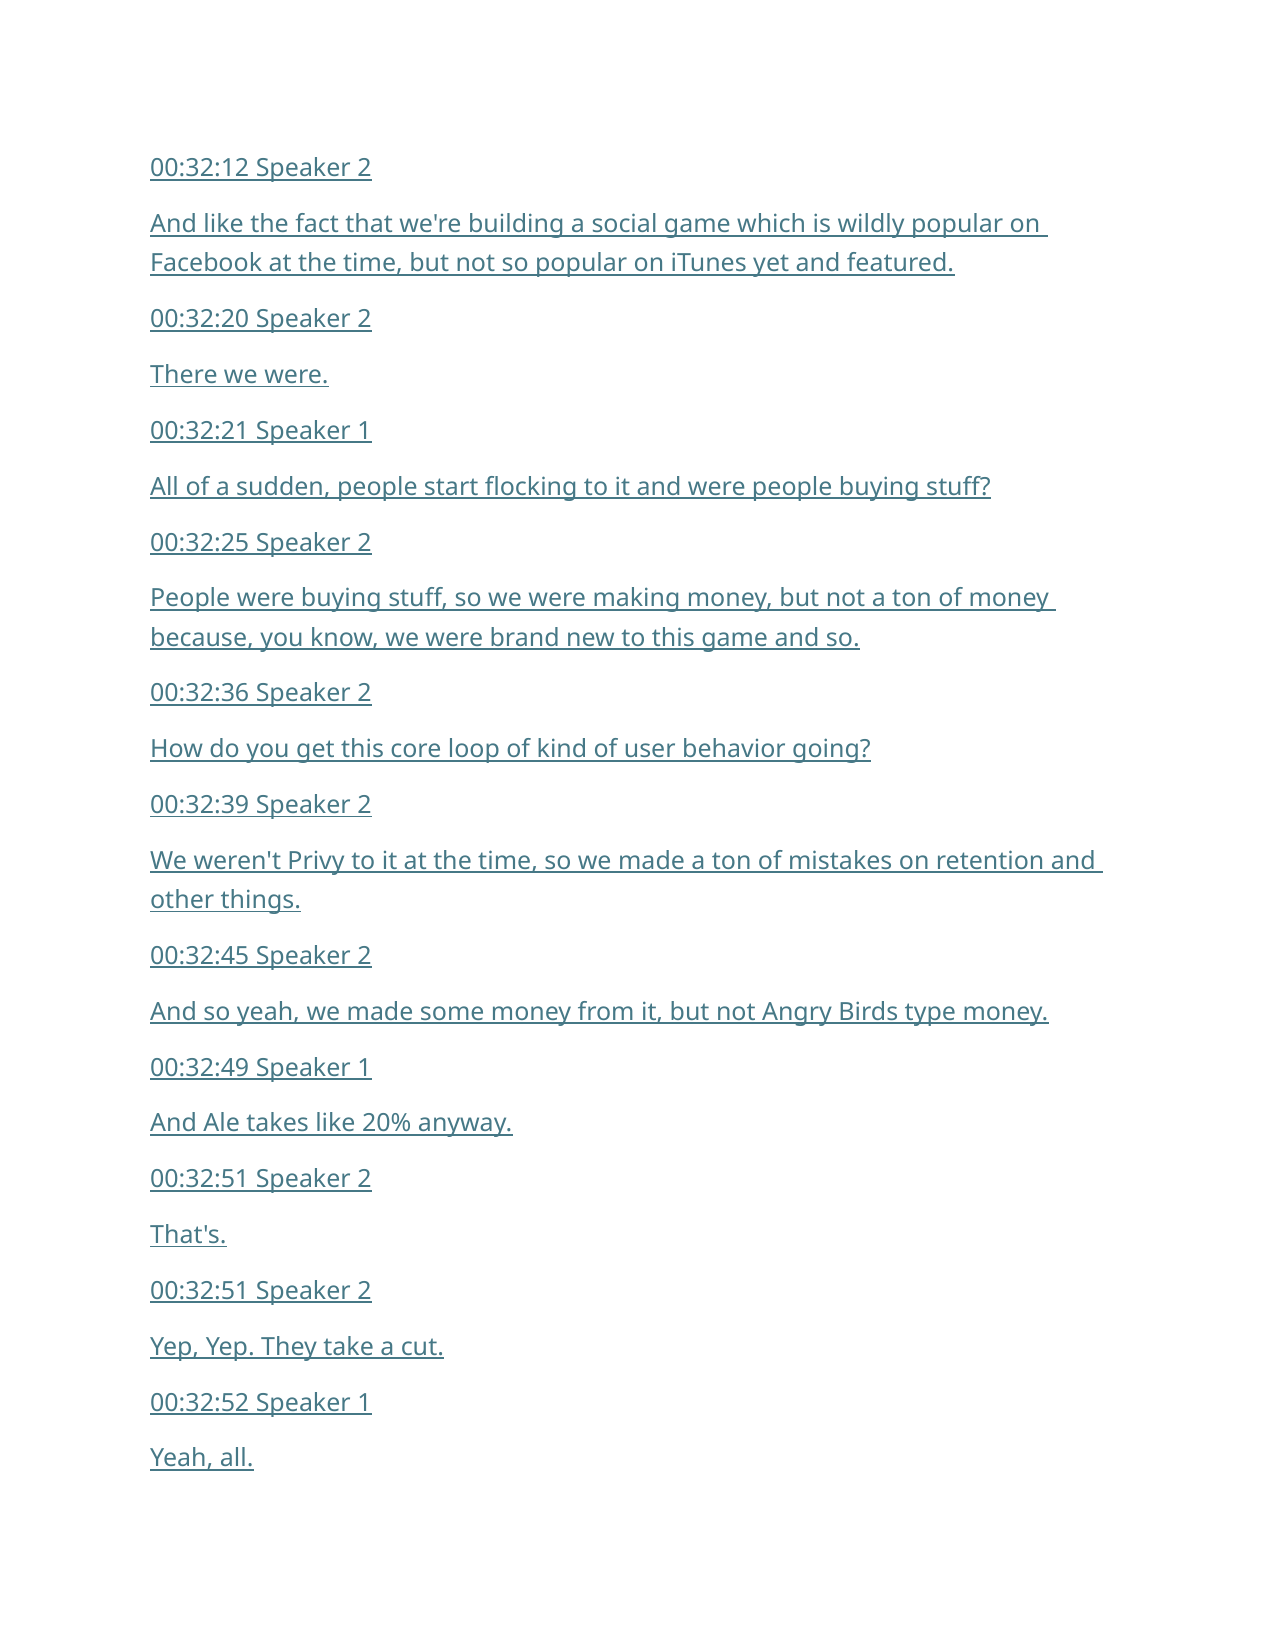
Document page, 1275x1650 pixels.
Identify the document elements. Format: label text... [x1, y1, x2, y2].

text And so yeah, we made some money from it, but not Angry Birds type money. [150, 993, 1125, 1027]
text And like the fact that we're building a social game which is wildly popular on Facebook at the time, but not so popular on iTunes yet and featured. [150, 206, 1125, 279]
text People were buying stuff, so we were making money, but not a ton of money because, you know, we were brand new to this game and so. [150, 580, 1125, 653]
text 00:32:49 Speaker 1 [150, 1049, 1125, 1083]
text Yep, Yep. They take a cut. [150, 1328, 1125, 1362]
text 00:32:20 Speaker 2 [150, 301, 1125, 335]
text 00:32:12 Speaker 2 [150, 150, 1125, 184]
text 00:32:45 Speaker 2 [150, 937, 1125, 972]
text And Ale takes like 20% anyway. [150, 1105, 1125, 1139]
text 00:32:39 Speaker 2 [150, 787, 1125, 821]
text There we were. [150, 357, 1125, 391]
text 00:32:51 Speaker 2 [150, 1272, 1125, 1307]
text All of a sudden, people start flocking to it and were people buying stuff? [150, 468, 1125, 502]
text That's. [150, 1217, 1125, 1251]
text 00:32:25 Speaker 2 [150, 524, 1125, 558]
text We weren't Privy to it at the time, so we made a ton of mistakes on retention and other things. [150, 842, 1125, 916]
text 00:32:52 Speaker 1 [150, 1384, 1125, 1418]
text 00:32:51 Speaker 2 [150, 1161, 1125, 1195]
text Yeah, all. [150, 1440, 1125, 1474]
text 00:32:36 Speaker 2 [150, 675, 1125, 709]
text How do you get this core loop of kind of user behavior going? [150, 731, 1125, 765]
text 00:32:21 Speaker 1 [150, 412, 1125, 447]
